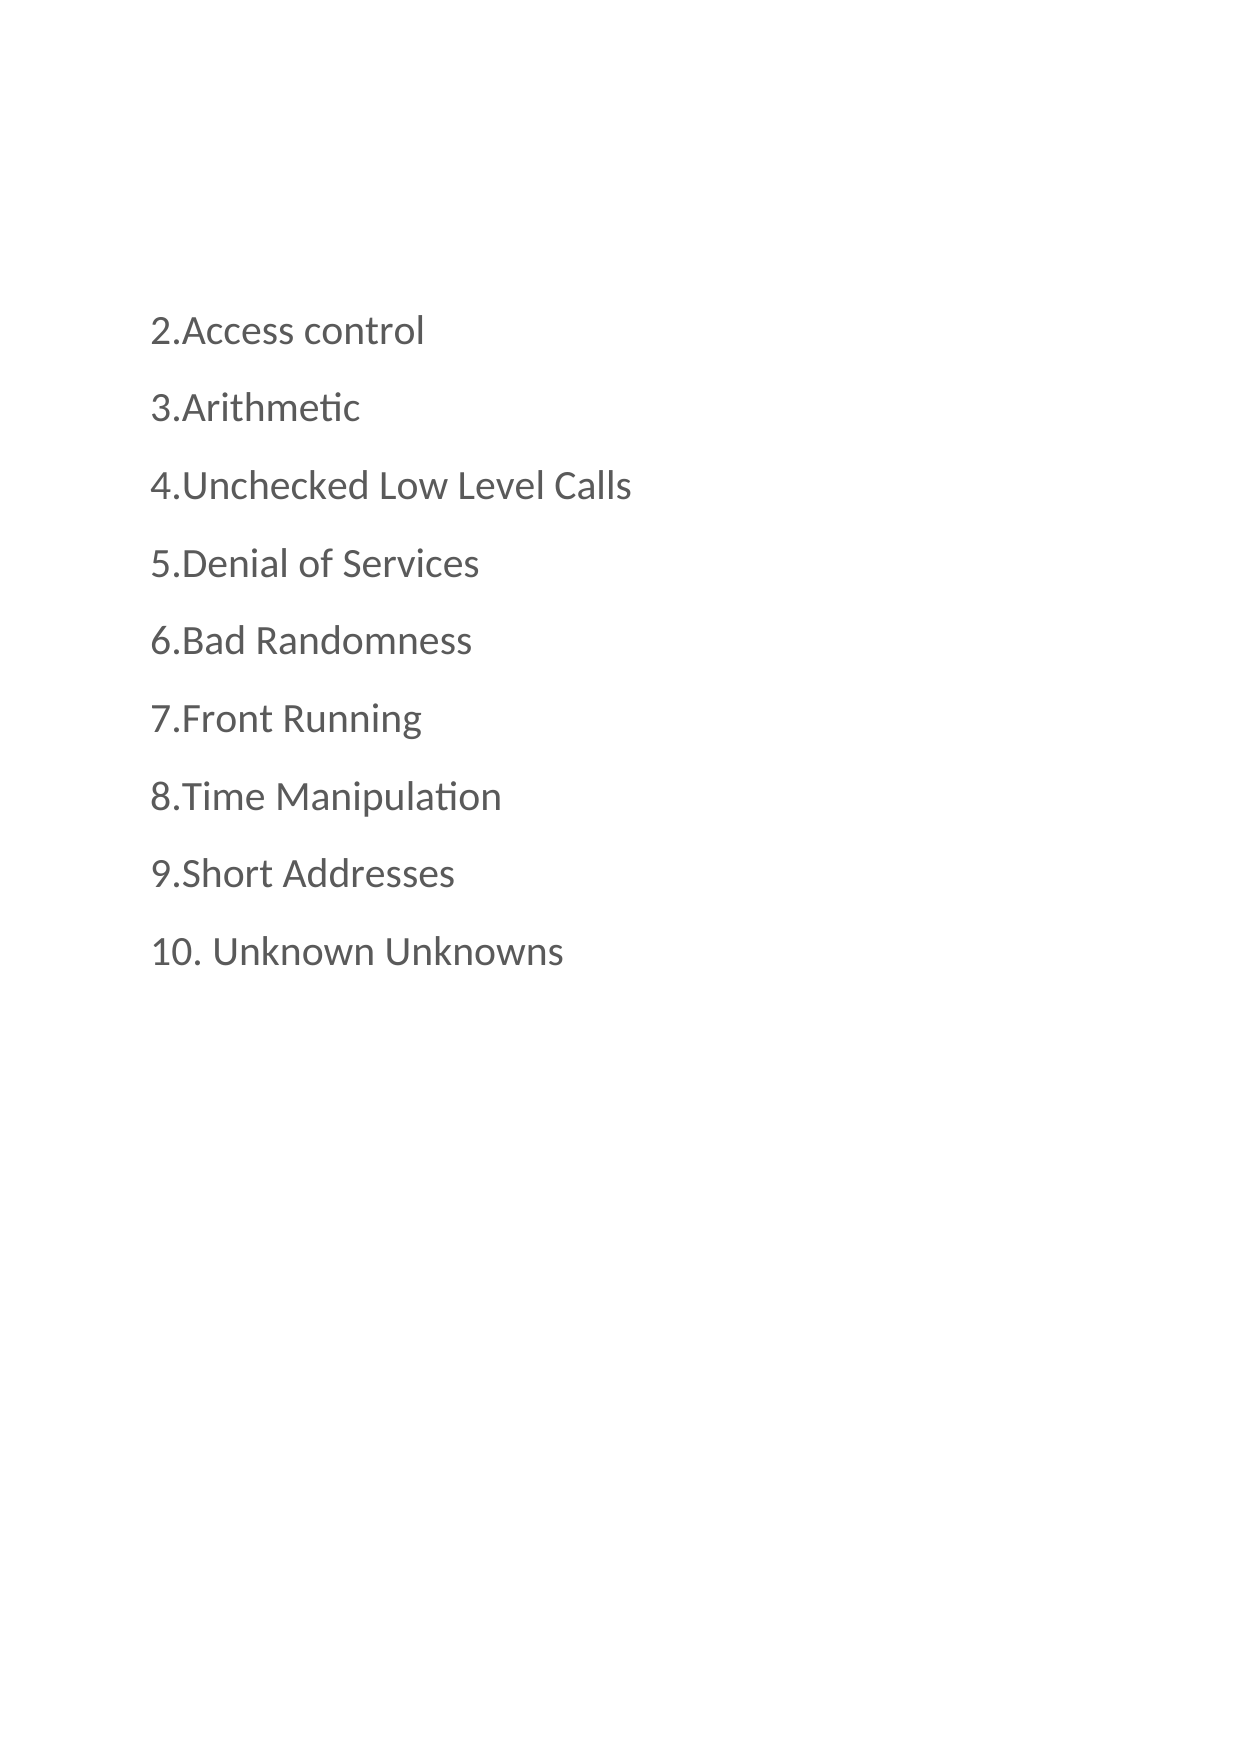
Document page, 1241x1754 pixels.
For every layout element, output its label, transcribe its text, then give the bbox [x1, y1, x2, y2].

text 4.Unchecked Low Level Calls [150, 459, 1090, 510]
text 10. Unknown Unknowns [150, 925, 1090, 976]
text 6.Bad Randomness [150, 614, 1090, 665]
text 2.Access control [150, 304, 1090, 355]
text 3.Arithmetic [150, 381, 1090, 432]
text 8.Time Manipulation [150, 769, 1090, 820]
text 5.Denial of Services [150, 537, 1090, 587]
text 7.Front Running [150, 692, 1090, 743]
text 9.Short Addresses [150, 847, 1090, 898]
